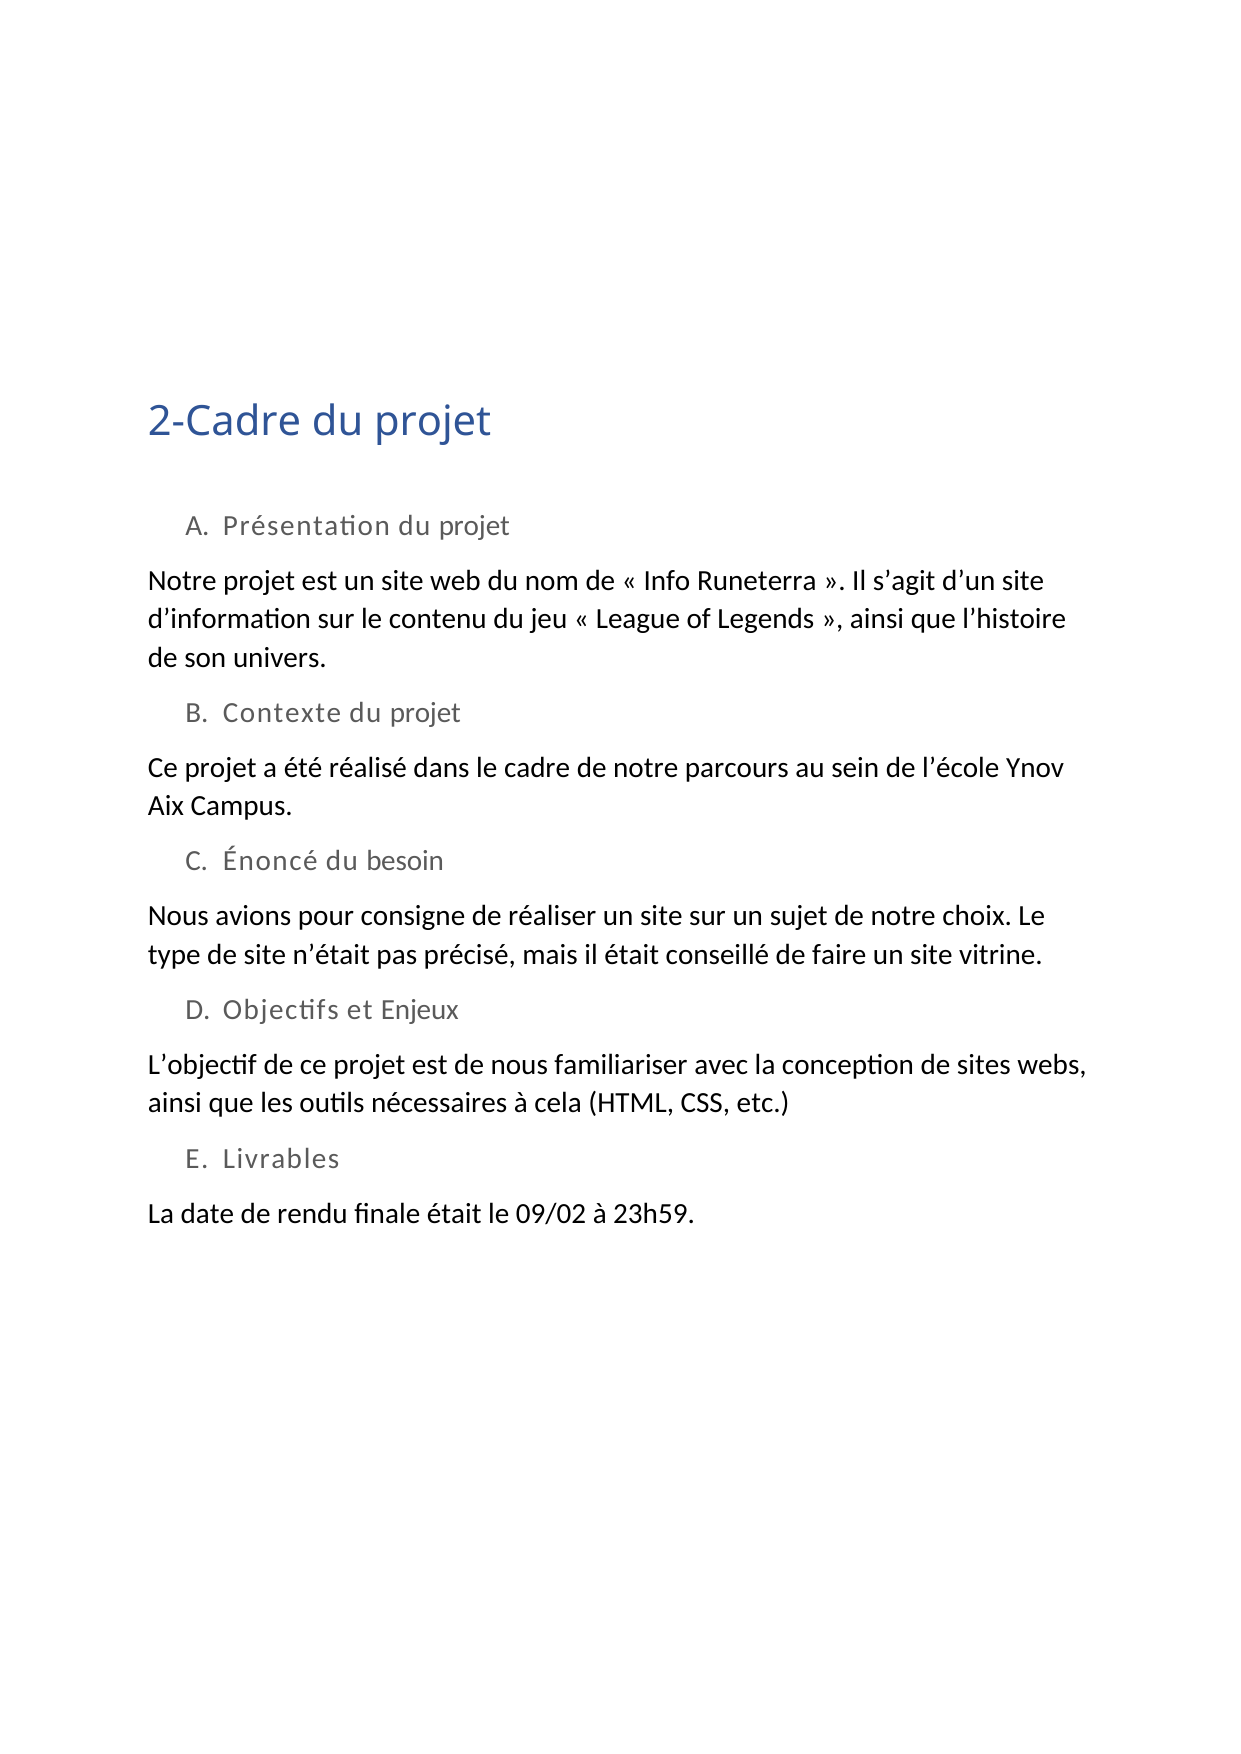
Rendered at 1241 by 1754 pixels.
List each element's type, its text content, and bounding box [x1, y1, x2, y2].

subtitle Objectifs et Enjeux [185, 991, 1093, 1027]
text Notre projet est un site web du nom de « Info Runeterra ». Il s’agit d’un site d’information sur le contenu du jeu « League of Legends », ainsi que l’histoire de son univers. [148, 562, 1093, 674]
subtitle Énoncé du besoin [185, 842, 1093, 878]
subtitle 2-Cadre du projet [148, 390, 1093, 447]
subtitle Contexte du projet [185, 694, 1093, 729]
text Ce projet a été réalisé dans le cadre de notre parcours au sein de l’école Ynov Aix Campus. [148, 749, 1093, 823]
subtitle Présentation du projet [185, 507, 1093, 542]
text Nous avions pour consigne de réaliser un site sur un sujet de notre choix. Le type de site n’était pas précisé, mais il était conseillé de faire un site vitrine. [148, 897, 1093, 972]
text L’objectif de ce projet est de nous familiariser avec la conception de sites webs, ainsi que les outils nécessaires à cela (HTML, CSS, etc.) [148, 1046, 1093, 1120]
subtitle Livrables [185, 1140, 1093, 1175]
text La date de rendu finale était le 09/02 à 23h59. [148, 1195, 1093, 1230]
